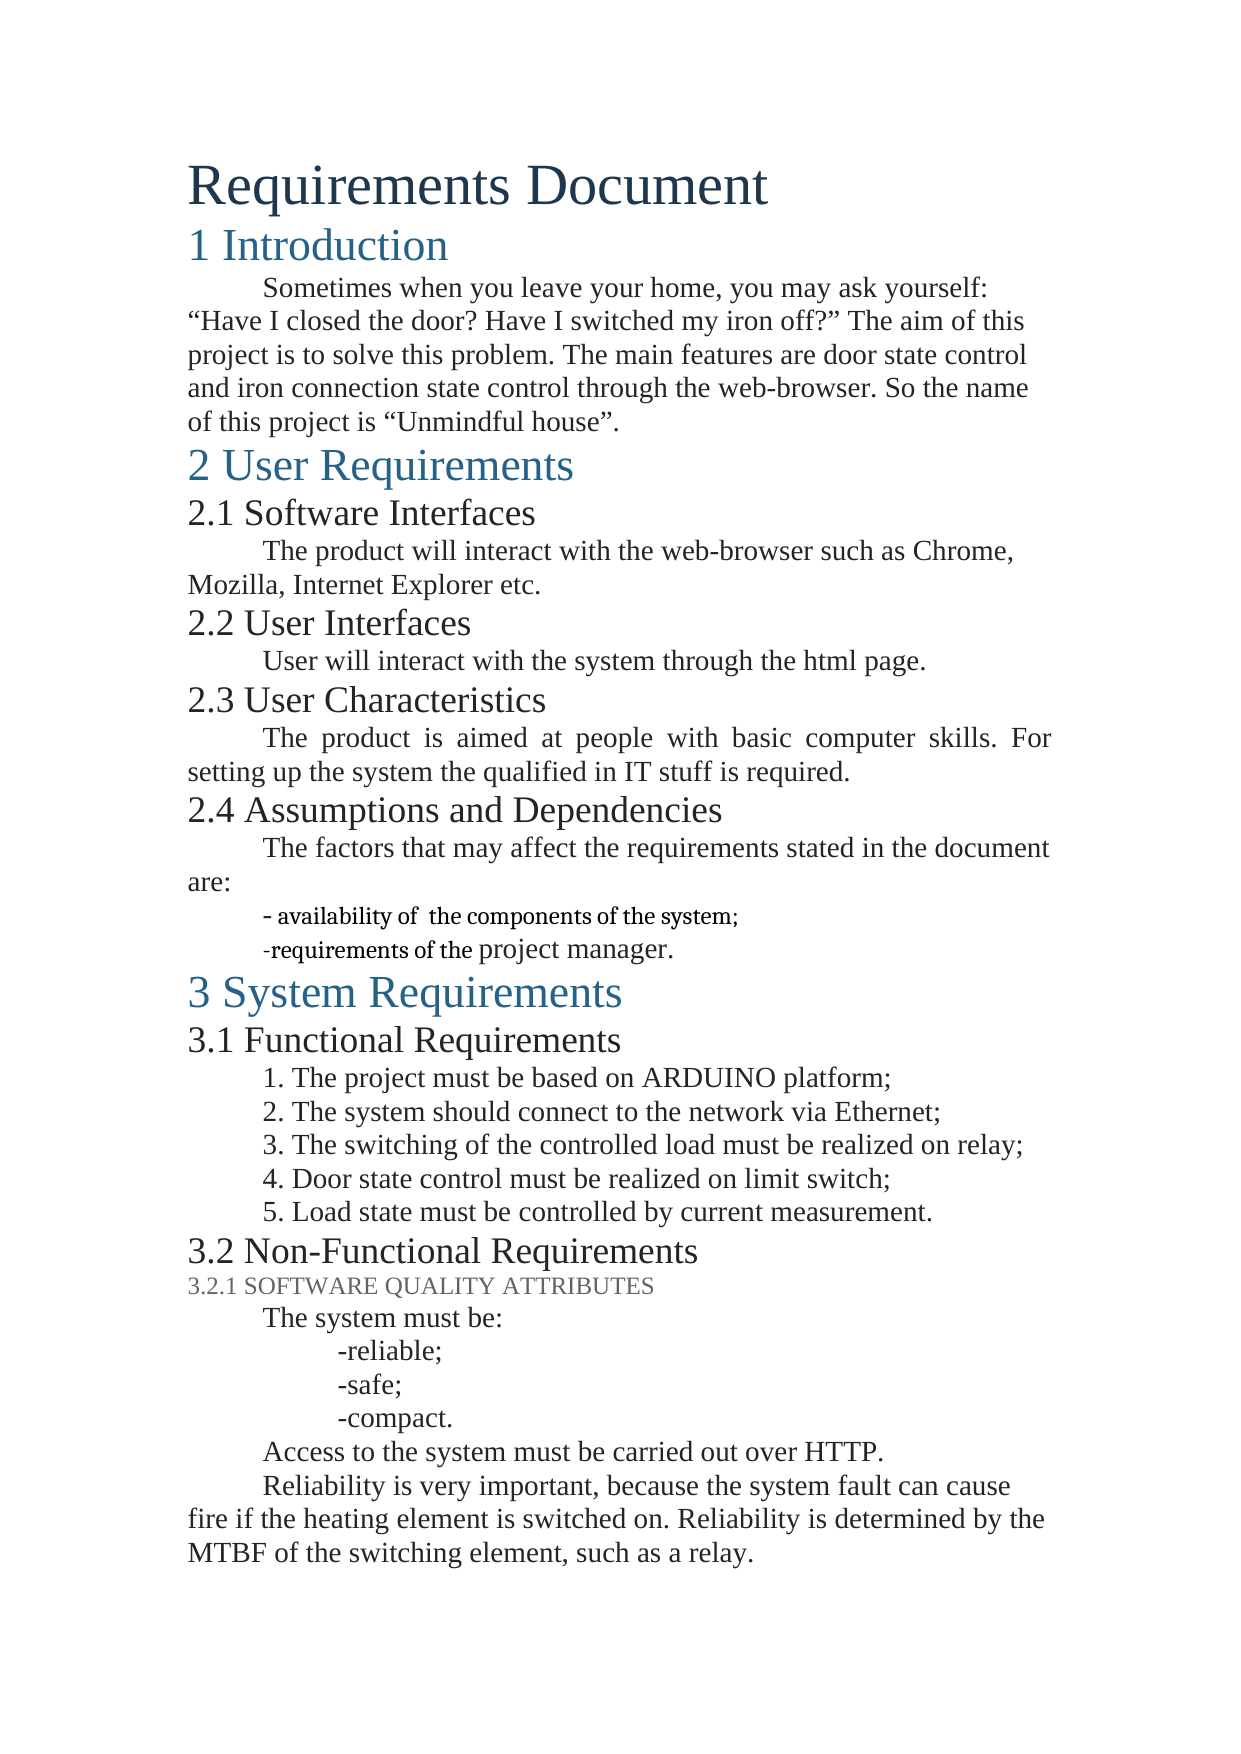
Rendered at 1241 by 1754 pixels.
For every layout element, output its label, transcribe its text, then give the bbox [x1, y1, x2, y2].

text 2.3 User Characteristics [187, 677, 1053, 720]
text The product is aimed at people with basic computer skills. For setting up the system the qualified in IT stuff is required. [187, 720, 1053, 787]
text 3. The switching of the controlled load must be realized on relay; [187, 1127, 1053, 1161]
text Access to the system must be carried out over HTTP. [187, 1434, 1053, 1468]
text 3.2.1 SOFTWARE QUALITY ATTRIBUTES [187, 1271, 1053, 1300]
text Sometimes when you leave your home, you may ask yourself: “Have I closed the door? Have I switched my iron off?” The aim of this project is to solve this problem. The main features are door state control and iron connection state control through the web-browser. So the name of this project is “Unmindful house”. [187, 270, 1053, 437]
text -requirements of the project manager. [187, 931, 1053, 964]
text The product will interact with the web-browser such as Chrome, Mozilla, Internet Explorer etc. [187, 533, 1053, 600]
text 3.2 Non-Functional Requirements [187, 1228, 1053, 1271]
text The factors that may affect the requirements stated in the document are: [187, 830, 1053, 897]
text 2.4 Assumptions and Dependencies [187, 787, 1053, 830]
text -reliable; [262, 1333, 1053, 1367]
text Requirements Document [187, 150, 1053, 217]
text User will interact with the system through the html page. [187, 643, 1053, 677]
text 4. Door state control must be realized on limit switch; [187, 1161, 1053, 1194]
text 3 System Requirements [187, 964, 1053, 1017]
text -safe; [262, 1367, 1053, 1401]
text 2.2 User Interfaces [187, 600, 1053, 643]
text Reliability is very important, because the system fault can cause fire if the heating element is switched on. Reliability is determined by the MTBF of the switching element, such as a relay. [187, 1468, 1053, 1568]
text 1. The project must be based on ARDUINO platform; [187, 1060, 1053, 1094]
text 1 Introduction [187, 217, 1053, 270]
text -compact. [262, 1401, 1053, 1434]
text 3.1 Functional Requirements [187, 1017, 1053, 1060]
text 5. Load state must be controlled by current measurement. [187, 1194, 1053, 1228]
text 2 User Requirements [187, 437, 1053, 490]
text - availability of the components of the system; [187, 897, 1053, 931]
text The system must be: [187, 1300, 1053, 1333]
text 2. The system should connect to the network via Ethernet; [187, 1094, 1053, 1127]
text 2.1 Software Interfaces [187, 490, 1053, 533]
